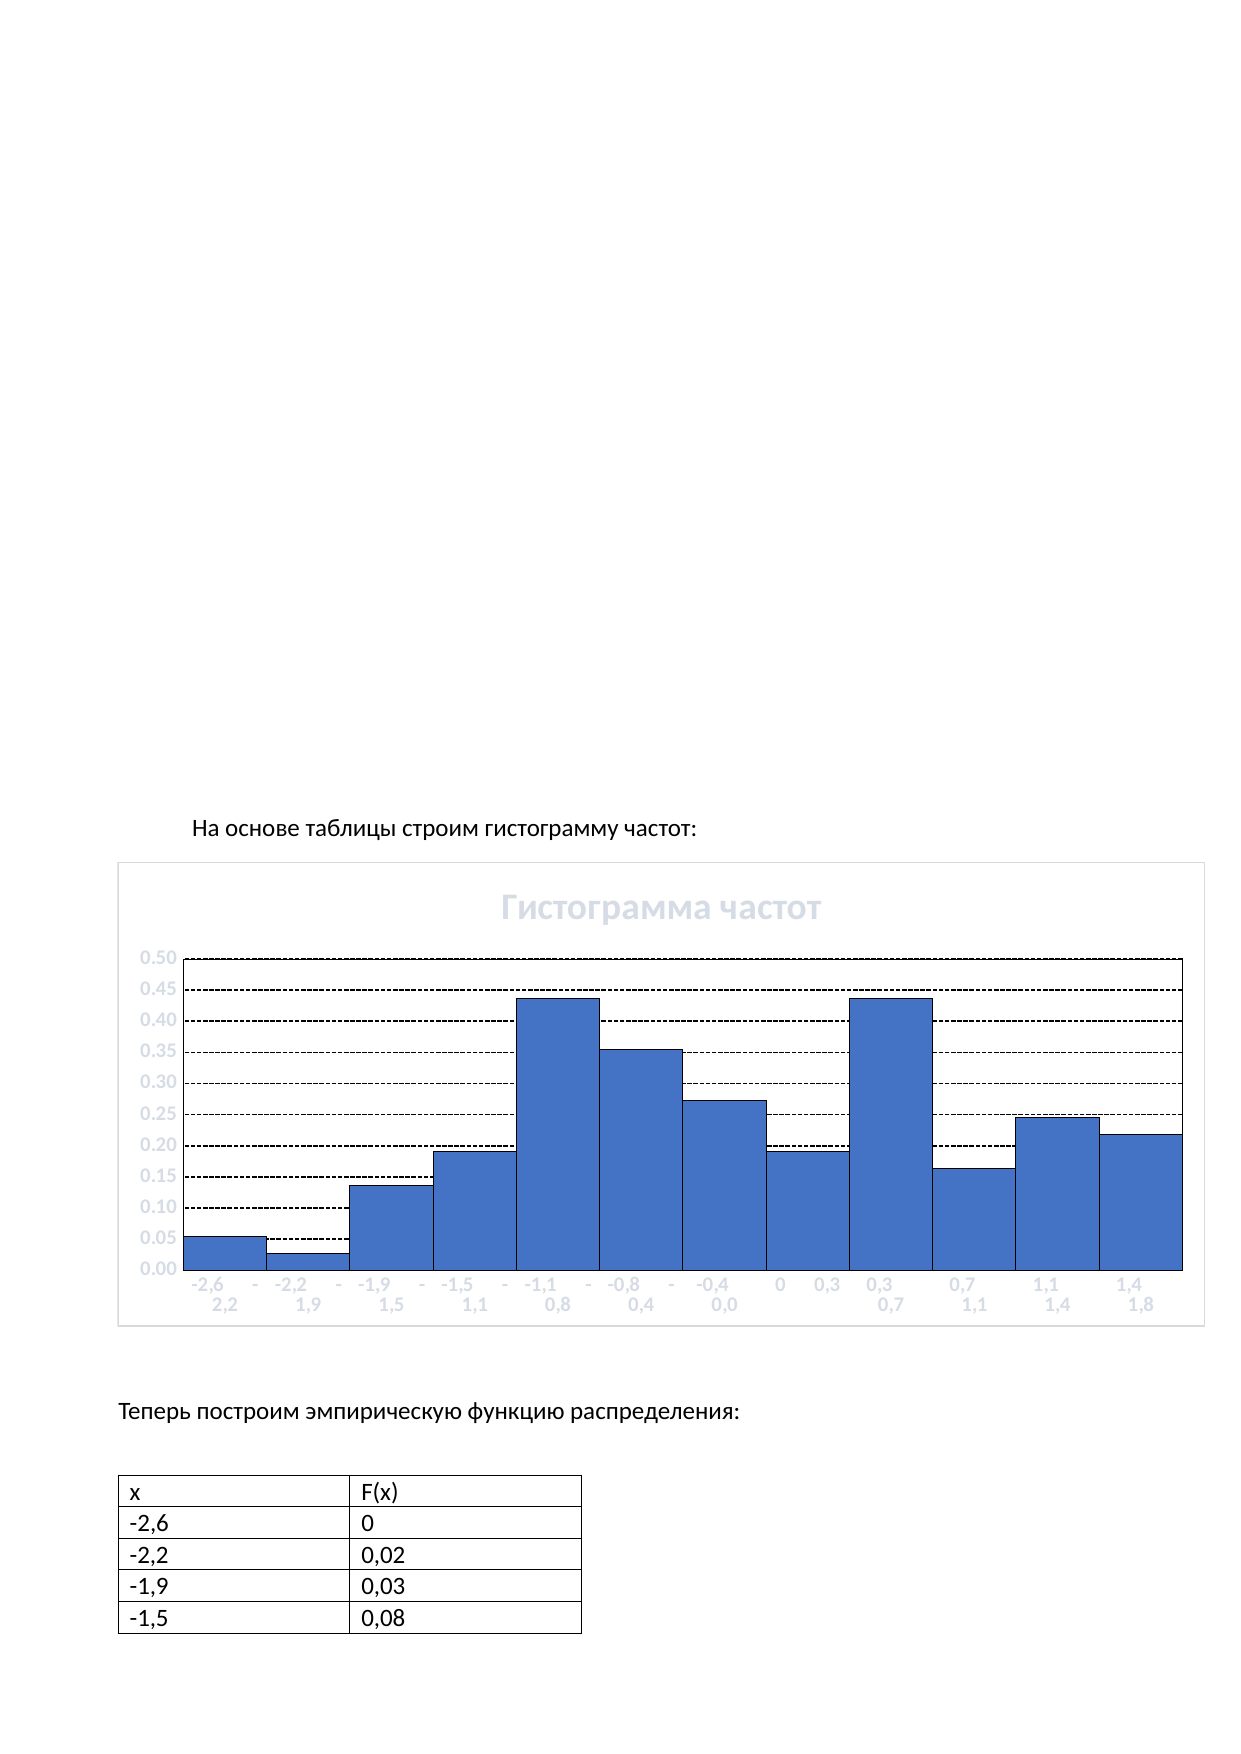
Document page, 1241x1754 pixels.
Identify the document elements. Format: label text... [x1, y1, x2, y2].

table_cell -1,5 [119, 1602, 349, 1632]
table_header x [119, 1476, 349, 1506]
table_cell -1,9 [119, 1570, 349, 1601]
table_cell 0,02 [350, 1539, 581, 1569]
table_cell -2,6 [119, 1507, 349, 1538]
text Теперь построим эмпирическую функцию распределения: [118, 1395, 1122, 1456]
table_cell 0,08 [350, 1602, 581, 1632]
table_header F(x) [350, 1476, 581, 1506]
text На основе таблицы строим гистограмму частот: [118, 812, 1122, 843]
table_cell 0,03 [350, 1570, 581, 1601]
table_cell -2,2 [119, 1539, 349, 1569]
table_cell 0 [350, 1507, 581, 1538]
